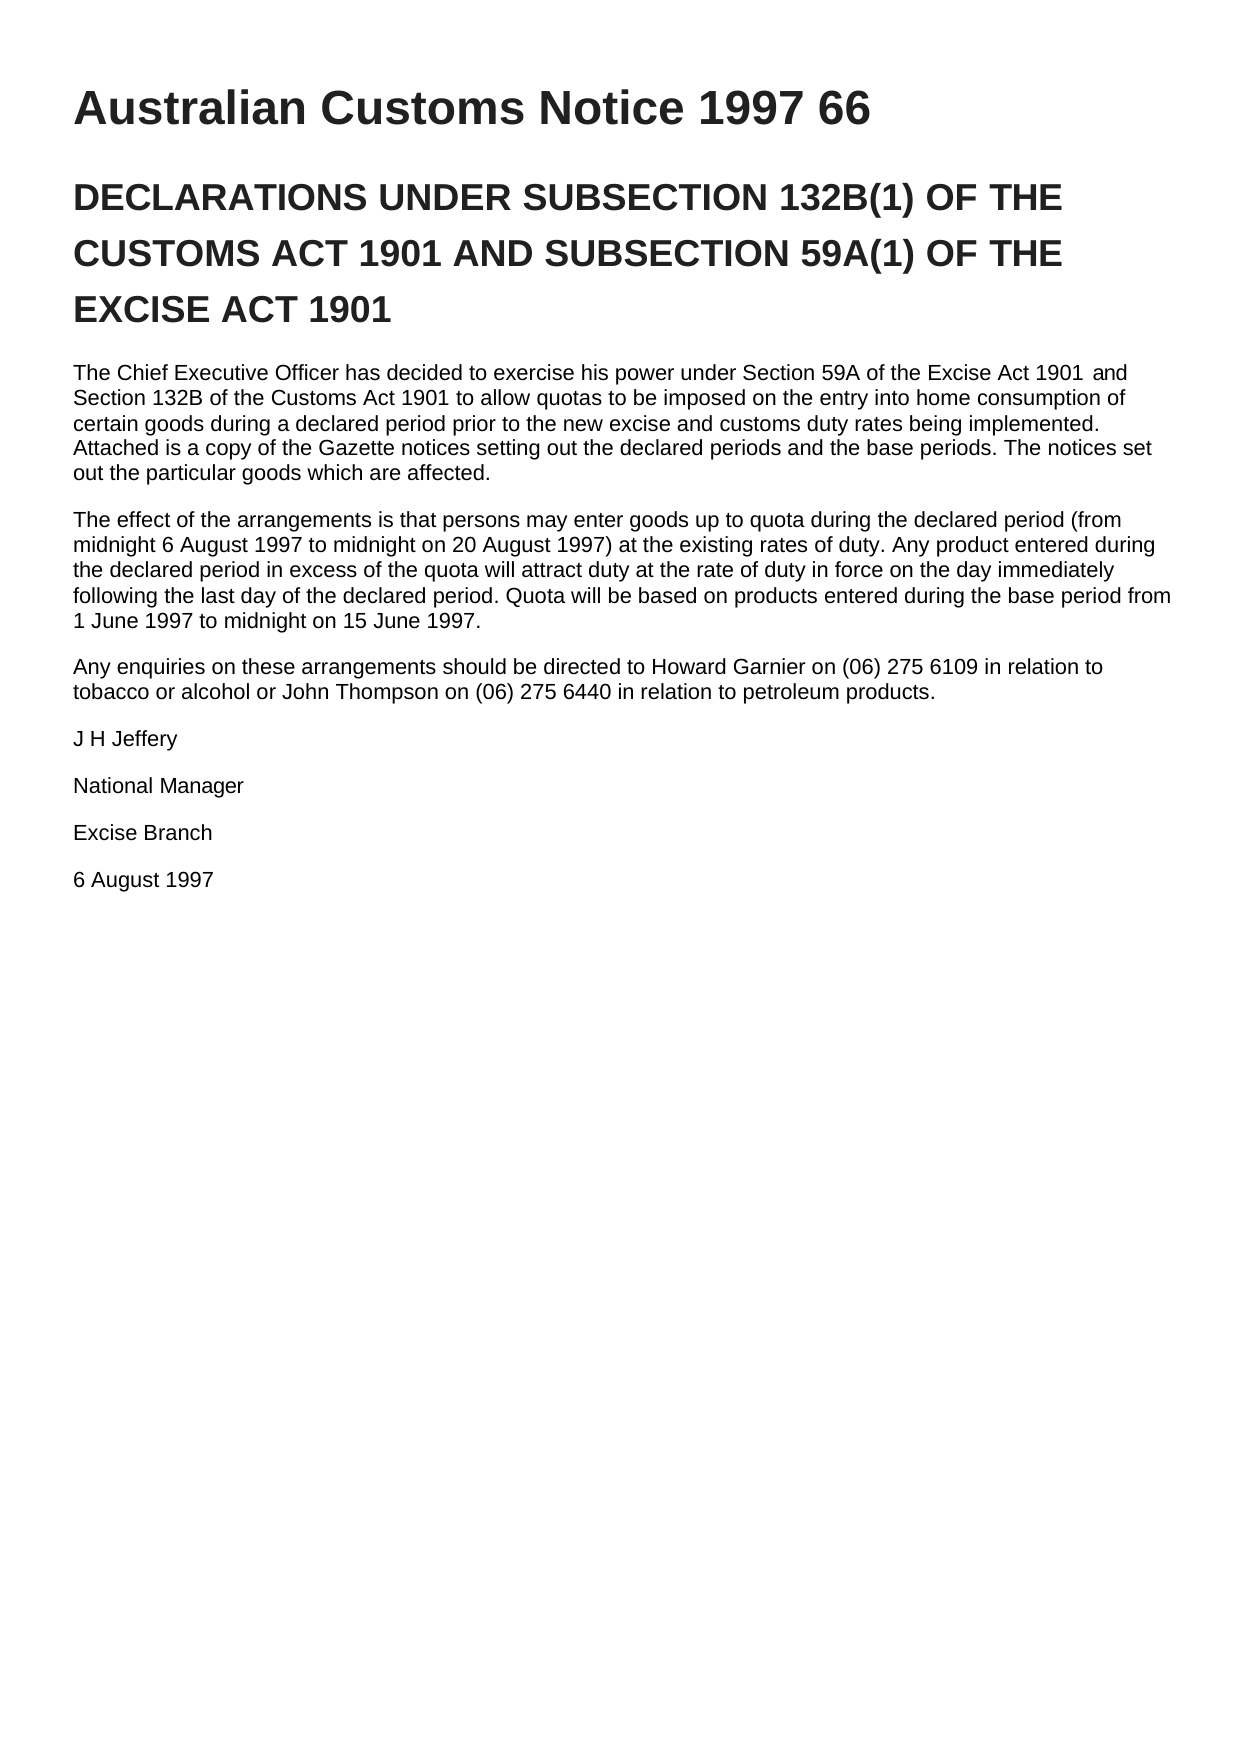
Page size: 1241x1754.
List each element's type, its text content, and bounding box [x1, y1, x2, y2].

text Any enquiries on these arrangements should be directed to Howard Garnier on (06) 275 6109 in relation to tobacco or alcohol or John Thompson on (06) 275 6440 in relation to petroleum products. [73, 654, 1107, 704]
text Attached is a copy of the Gazette notices setting out the declared periods and the base periods. The notices set out the particular goods which are affected. [73, 436, 1154, 485]
text The Chief Executive Officer has decided to exercise his power under Section 59A of the Excise Act 1901 and Section 132B of the Customs Act 1901 to allow quotas to be imposed on the entry into home consumption of certain goods during a declared period prior to the new excise and customs duty rates being implemented. [73, 360, 1128, 436]
text 6 August 1997 [73, 867, 1184, 892]
text The effect of the arrangements is that persons may enter goods up to quota during the declared period (from midnight 6 August 1997 to midnight on 20 August 1997) at the existing rates of duty. Any product entered during the declared period in excess of the quota will attract duty at the rate of duty in force on the day immediately following the last day of the declared period. Quota will be based on products entered during the base period from 1 June 1997 to midnight on 15 June 1997. [73, 507, 1175, 633]
text J H Jeffery National Manager Excise Branch [73, 726, 256, 845]
title Australian Customs Notice 1997 66 [73, 79, 1184, 134]
text DECLARATIONS UNDER SUBSECTION 132B(1) OF THE CUSTOMS ACT 1901 AND SUBSECTION 59A(1) OF THE EXCISE ACT 1901 [73, 175, 1063, 330]
